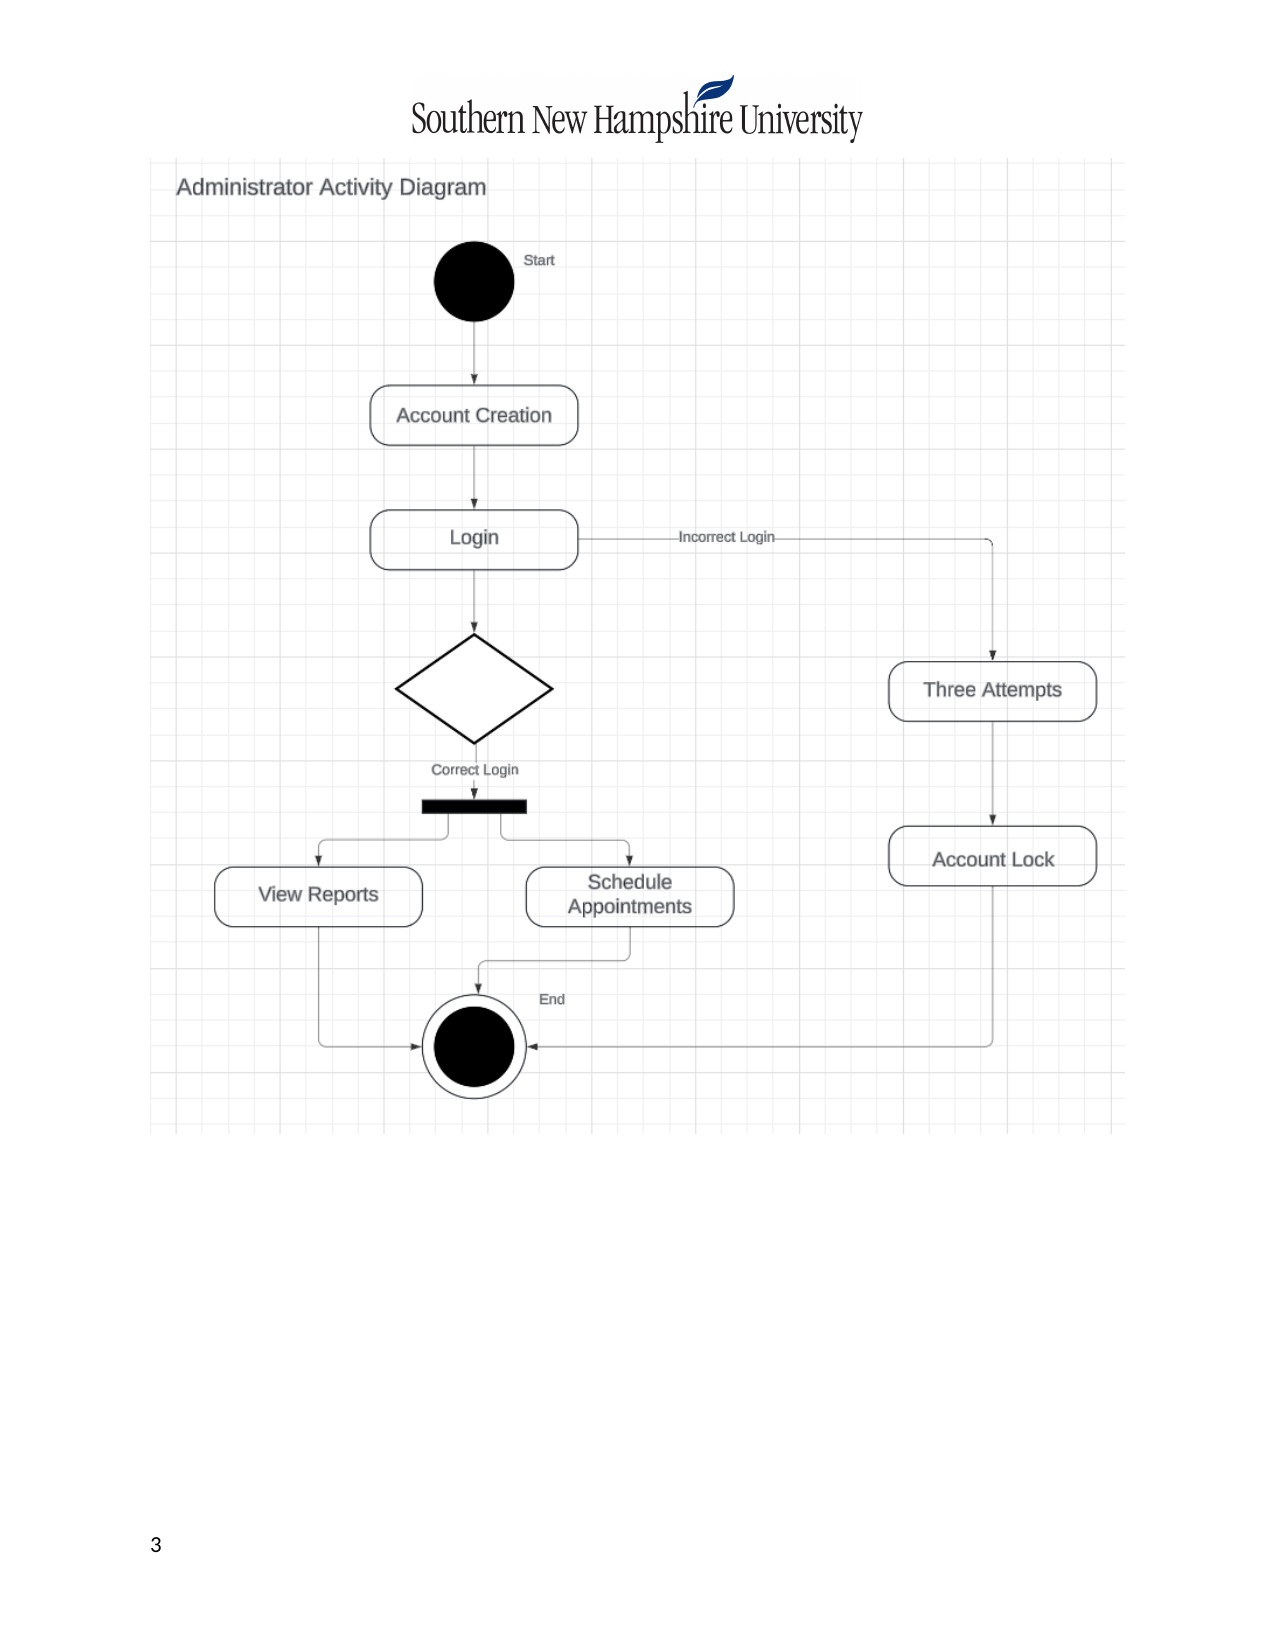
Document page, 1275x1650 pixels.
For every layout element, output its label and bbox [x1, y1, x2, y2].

picture [412, 75, 863, 143]
picture [150, 158, 1125, 1134]
